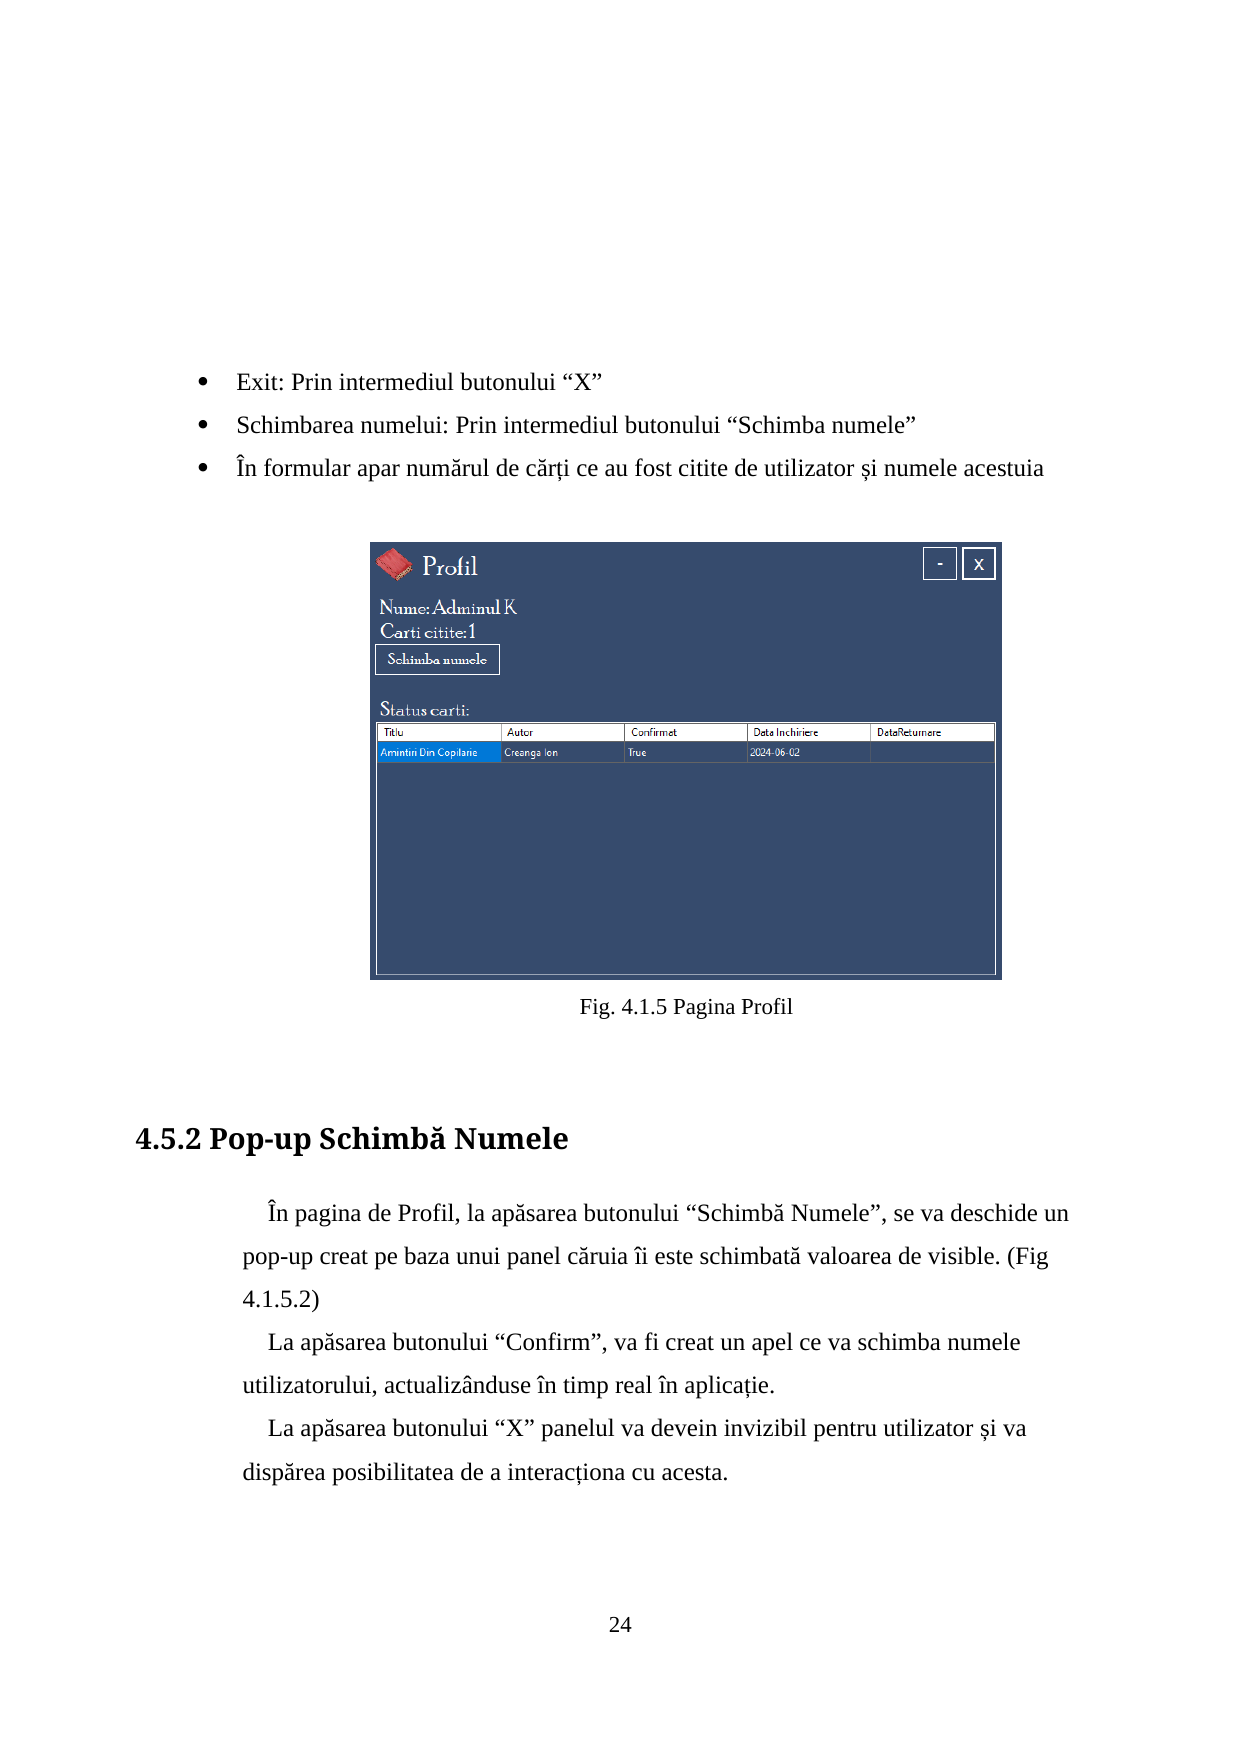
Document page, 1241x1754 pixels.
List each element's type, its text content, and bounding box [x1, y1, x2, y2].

list În formular apar numărul de cărți ce au fost citite de utilizator și numele acestuia [198, 453, 1105, 482]
text În pagina de Profil, la apăsarea butonului “Schimbă Numele”, se va deschide un pop-up creat pe baza unui panel căruia îi este schimbată valoarea de visible. (Fig 4.1.5.2) [242, 1198, 1105, 1313]
text Fig. 4.1.5 Pagina Profil [242, 993, 1105, 1019]
text La apăsarea butonului “X” panelul va devein invizibil pentru utilizator și va dispărea posibilitatea de a interacționa cu acesta. [242, 1413, 1105, 1485]
subtitle 4.5.2 Pop-up Schimbă Numele [135, 1118, 1105, 1158]
list Exit: Prin intermediul butonului “X” [198, 367, 1105, 395]
list Schimbarea numelui: Prin intermediul butonului “Schimba numele” [198, 410, 1105, 438]
text La apăsarea butonului “Confirm”, va fi creat un apel ce va schimba numele utilizatorului, actualizânduse în timp real în aplicație. [242, 1327, 1105, 1399]
picture [369, 539, 1003, 980]
